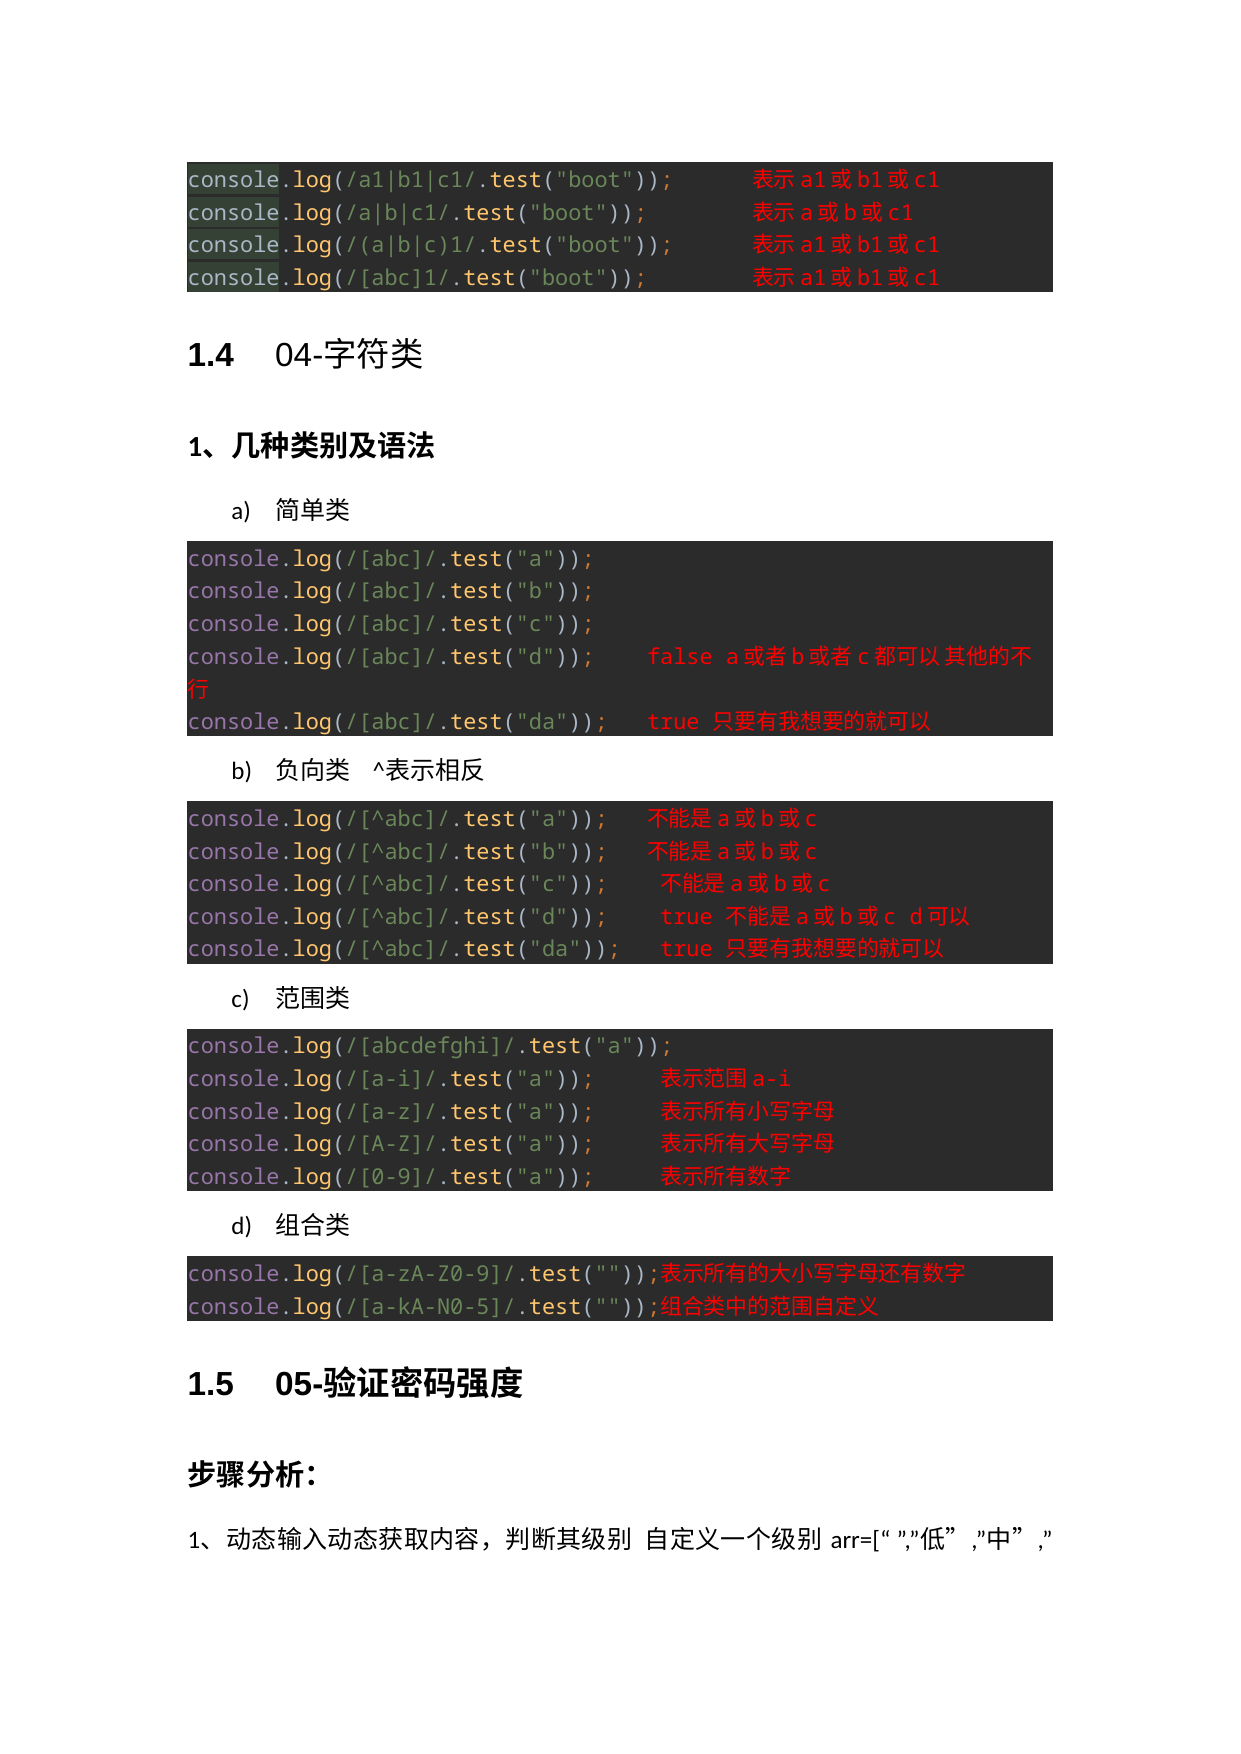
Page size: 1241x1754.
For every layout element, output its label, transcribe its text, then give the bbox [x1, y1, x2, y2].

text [187, 1505, 1053, 1570]
text console.log(/[a-zA-Z0-9]/.test(""));表示所有的大小写字母还有数字 console.log(/[a-kA-N0-5]/.test(""));组合类中的范围自定义 [187, 1256, 1053, 1321]
text console.log(/[^abc]/.test("a")); 不能是a或b或c console.log(/[^abc]/.test("b")); 不能是a或b或c console.log(/[^abc]/.test("c")); 不能是a或b或c console.log(/[^abc]/.test("d")); true 不能是a或b或c d可以 console.log(/[^abc]/.test("da")); true 只要有我想要的就可以 [187, 801, 1053, 964]
subtitle 1.4 04-字符类 [187, 319, 1053, 384]
subtitle 1.5 05-验证密码强度 [187, 1348, 1053, 1413]
text console.log(/[abc]/.test("a")); console.log(/[abc]/.test("b")); console.log(/[abc]/.test("c")); console.log(/[abc]/.test("d")); false a或者b或者c都可以 其他的不行 console.log(/[abc]/.test("da")); true 只要有我想要的就可以 [187, 541, 1053, 736]
text console.log(/[abcdefghi]/.test("a")); console.log(/[a-i]/.test("a")); 表示范围a-i console.log(/[a-z]/.test("a")); 表示所有小写字母 console.log(/[A-Z]/.test("a")); 表示所有大写字母 console.log(/[0-9]/.test("a")); 表示所有数字 [187, 1029, 1053, 1191]
text b) 负向类 ^表示相反 [187, 736, 1053, 801]
list 1、几种类别及语法 [187, 411, 1053, 476]
text a) 简单类 [187, 476, 1053, 541]
list d) 组合类 [231, 1191, 1053, 1256]
text c) 范围类 [187, 964, 1053, 1029]
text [187, 162, 1053, 292]
list 步骤分析： [187, 1440, 1053, 1505]
